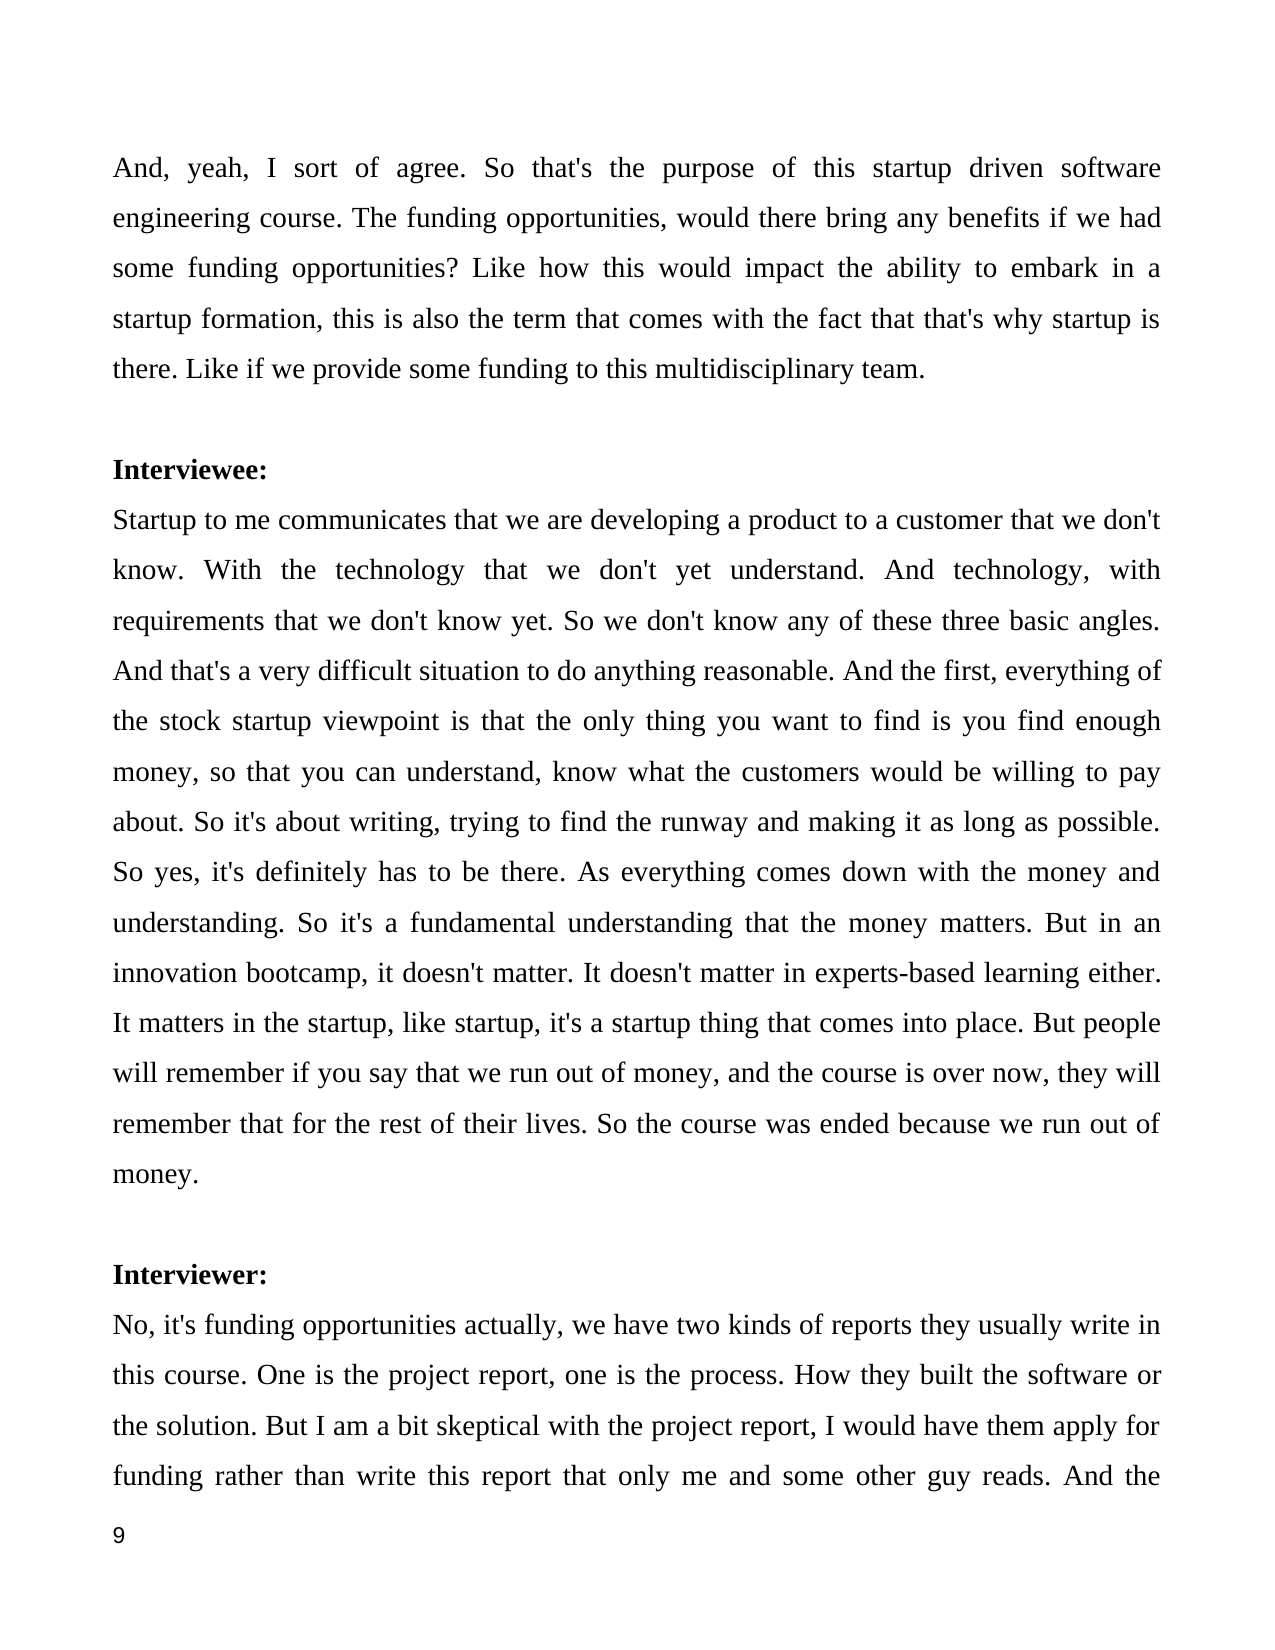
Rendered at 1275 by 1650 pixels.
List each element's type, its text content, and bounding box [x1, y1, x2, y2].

text Interviewee: [112, 452, 1162, 485]
text And, yeah, I sort of agree. So that's the purpose of this startup driven software engineering course. The funding opportunities, would there bring any benefits if we had some funding opportunities? Like how this would impact the ability to embark in a startup formation, this is also the term that comes with the fact that that's why startup is there. Like if we provide some funding to this multidisciplinary team. [112, 150, 1162, 385]
text Interviewer: [112, 1257, 1162, 1290]
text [112, 1307, 1162, 1492]
text Startup to me communicates that we are developing a product to a customer that we don't know. With the technology that we don't yet understand. And technology, with requirements that we don't know yet. So we don't know any of these three basic angles. And that's a very difficult situation to do anything reasonable. And the first, everything of the stock startup viewpoint is that the only thing you want to find is you find enough money, so that you can understand, know what the customers would be willing to pay about. So it's about writing, trying to find the runway and making it as long as possible. So yes, it's definitely has to be there. As everything comes down with the money and understanding. So it's a fundamental understanding that the money matters. But in an innovation bootcamp, it doesn't matter. It doesn't matter in experts-based learning either. It matters in the startup, like startup, it's a startup thing that comes into place. But people will remember if you say that we run out of money, and the course is over now, they will remember that for the rest of their lives. So the course was ended because we run out of money. [112, 502, 1162, 1190]
